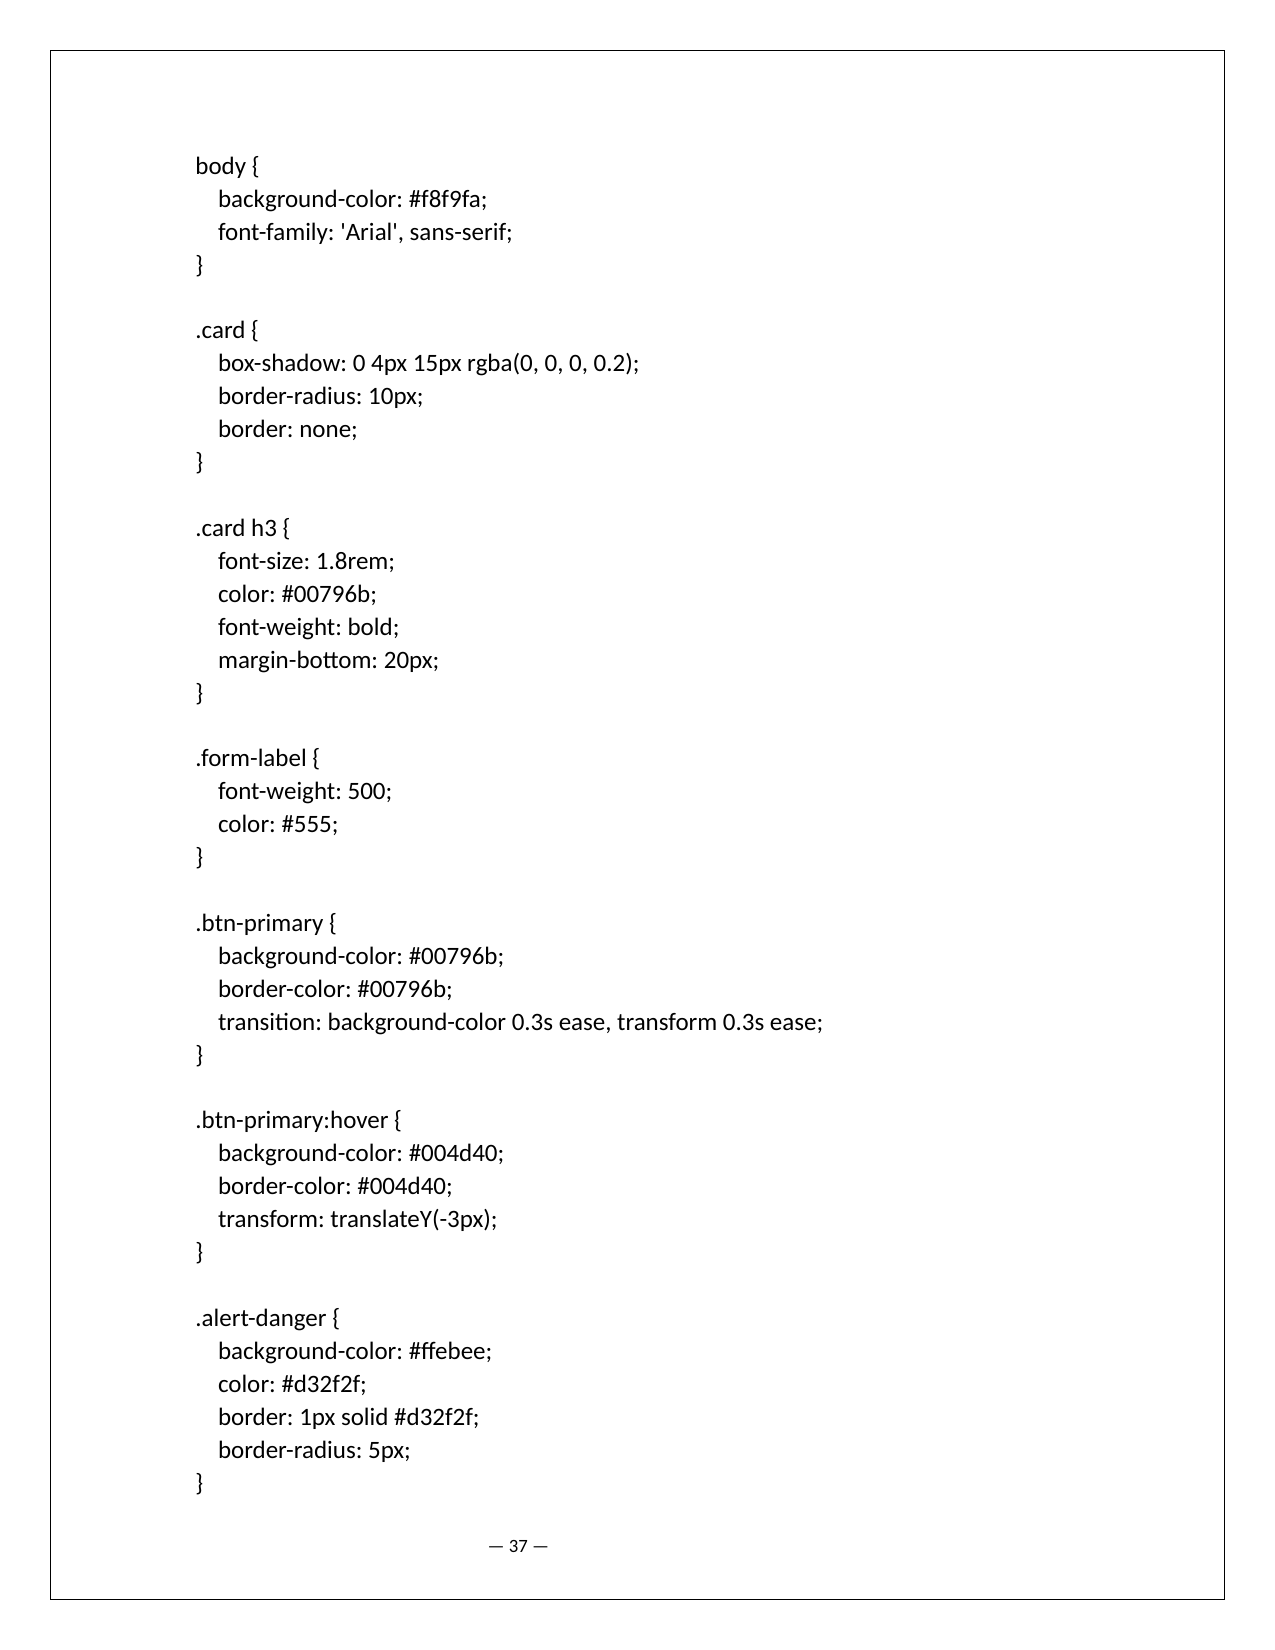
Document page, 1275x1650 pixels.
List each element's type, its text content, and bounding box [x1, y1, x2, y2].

list .btn-primary:hover { [150, 1104, 1125, 1135]
list border: 1px solid #d32f2f; [150, 1401, 1125, 1431]
list margin-bottom: 20px; [150, 644, 1125, 674]
list border-color: #004d40; [150, 1170, 1125, 1201]
list } [150, 1467, 1125, 1497]
list } [150, 677, 1125, 707]
list border-radius: 10px; [150, 380, 1125, 411]
list } [150, 841, 1125, 872]
list color: #00796b; [150, 578, 1125, 608]
list } [150, 1236, 1125, 1267]
list font-weight: bold; [150, 611, 1125, 641]
list border-color: #00796b; [150, 973, 1125, 1003]
list background-color: #004d40; [150, 1137, 1125, 1168]
list background-color: #f8f9fa; [150, 183, 1125, 213]
list } [150, 446, 1125, 477]
list } [150, 249, 1125, 279]
list .card h3 { [150, 512, 1125, 543]
list .form-label { [150, 742, 1125, 773]
list background-color: #ffebee; [150, 1335, 1125, 1366]
list color: #555; [150, 808, 1125, 839]
list transform: translateY(-3px); [150, 1203, 1125, 1234]
list font-family: 'Arial', sans-serif; [150, 216, 1125, 246]
list border: none; [150, 413, 1125, 444]
list body { [150, 150, 1125, 181]
list } [150, 1039, 1125, 1069]
list transition: background-color 0.3s ease, transform 0.3s ease; [150, 1006, 1125, 1036]
list font-weight: 500; [150, 775, 1125, 806]
list background-color: #00796b; [150, 940, 1125, 971]
list border-radius: 5px; [150, 1434, 1125, 1464]
list .card { [150, 314, 1125, 345]
list box-shadow: 0 4px 15px rgba(0, 0, 0, 0.2); [150, 347, 1125, 378]
list .btn-primary { [150, 907, 1125, 938]
list color: #d32f2f; [150, 1368, 1125, 1398]
list .alert-danger { [150, 1302, 1125, 1333]
list font-size: 1.8rem; [150, 545, 1125, 576]
